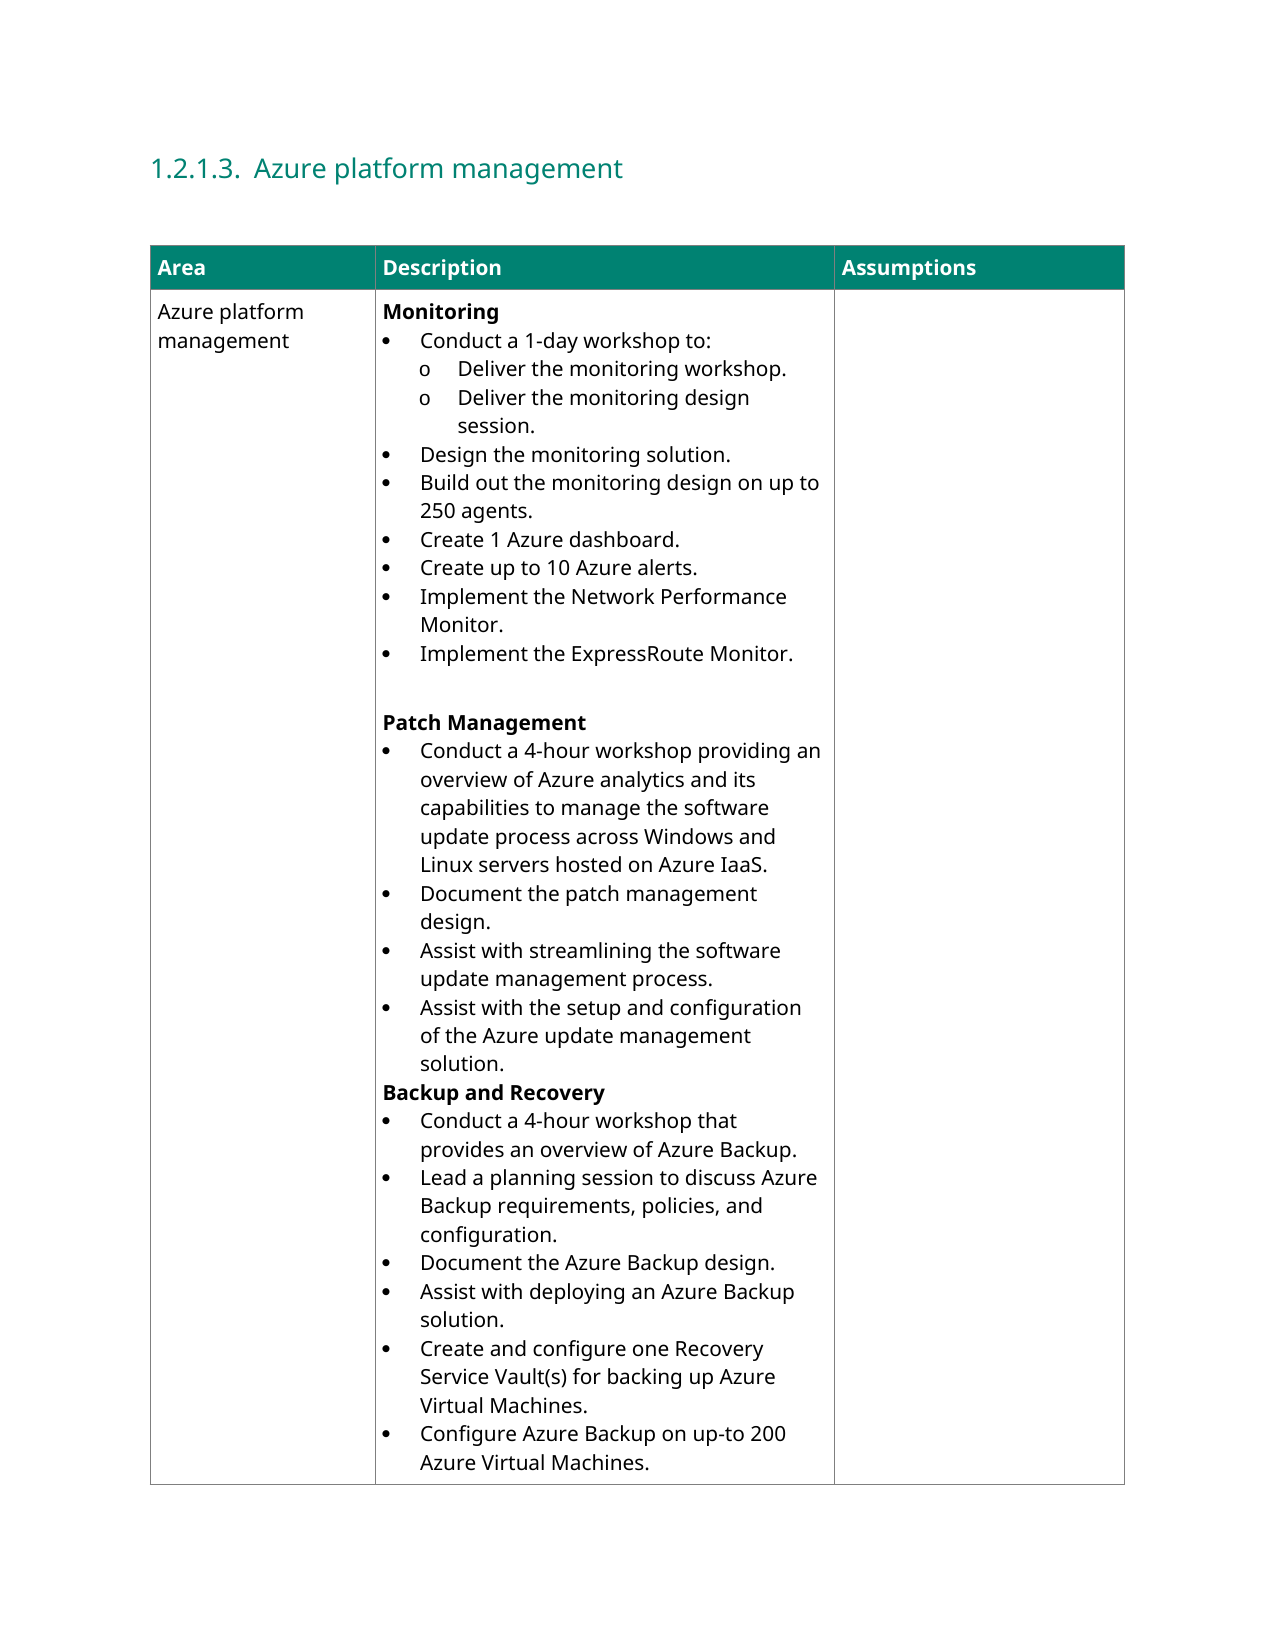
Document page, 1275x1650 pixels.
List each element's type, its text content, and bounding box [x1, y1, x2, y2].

table_cell [835, 290, 1124, 1483]
table_header Area [151, 246, 375, 289]
table_cell Azure platform management [151, 290, 375, 1483]
table_header Description [376, 246, 834, 289]
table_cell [376, 290, 834, 1483]
subtitle Azure platform management [150, 150, 1125, 187]
table_header Assumptions [835, 246, 1124, 289]
